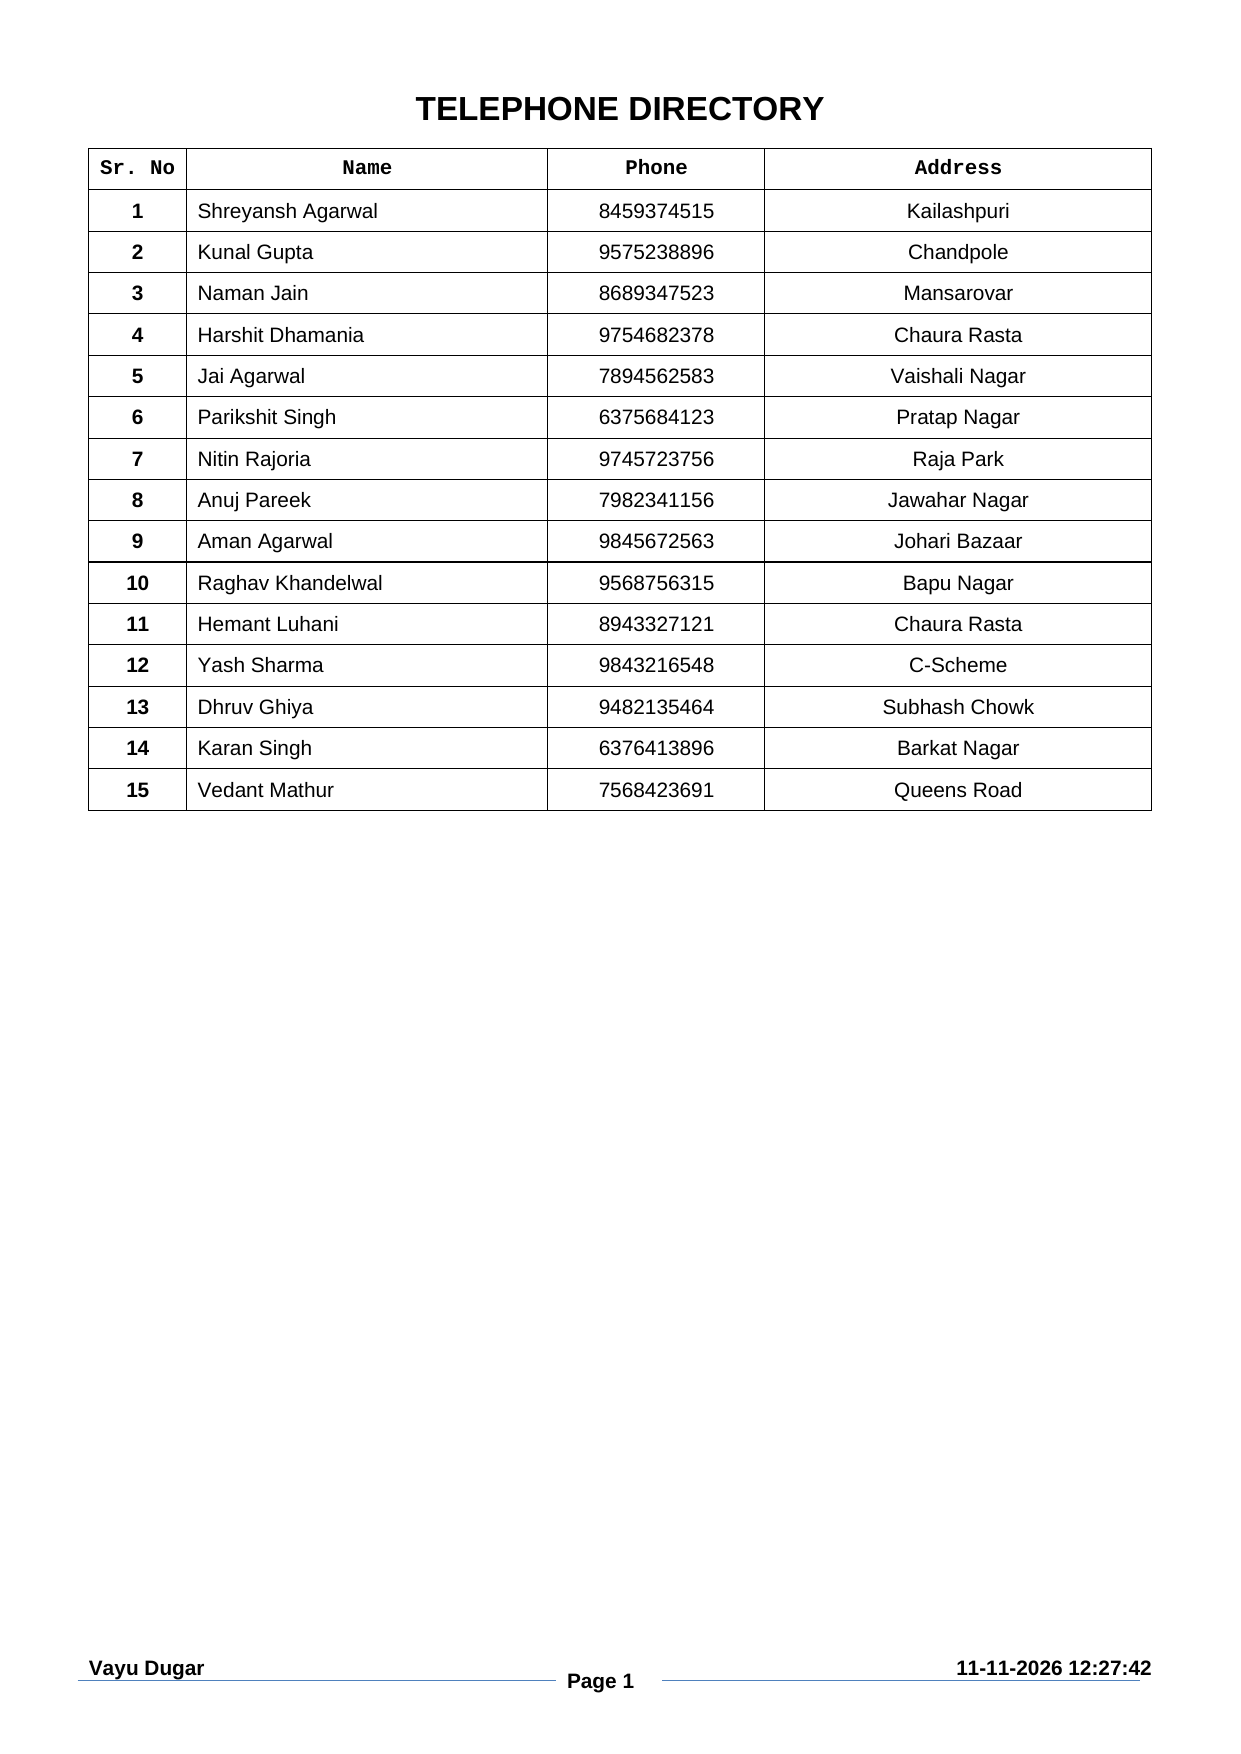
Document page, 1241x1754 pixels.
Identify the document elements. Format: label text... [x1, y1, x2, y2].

table_cell 9745723756 [548, 439, 764, 479]
table_cell C-Scheme [765, 645, 1151, 686]
table_cell Vaishali Nagar [765, 356, 1151, 396]
table_cell 7982341156 [548, 480, 764, 520]
table_cell Shreyansh Agarwal [187, 190, 547, 231]
table_cell 14 [89, 728, 186, 768]
table_cell Karan Singh [187, 728, 547, 768]
table_cell 5 [89, 356, 186, 396]
table_cell 12 [89, 645, 186, 686]
table_cell Naman Jain [187, 273, 547, 313]
table_cell Raja Park [765, 439, 1151, 479]
table_cell Anuj Pareek [187, 480, 547, 520]
table_cell Dhruv Ghiya [187, 687, 547, 727]
table_cell Raghav Khandelwal [187, 563, 547, 603]
table_cell 8943327121 [548, 604, 764, 644]
table_cell Yash Sharma [187, 645, 547, 686]
table_cell 9482135464 [548, 687, 764, 727]
table_cell Hemant Luhani [187, 604, 547, 644]
table_cell 9843216548 [548, 645, 764, 686]
table_cell 7568423691 [548, 769, 764, 809]
table_cell 2 [89, 232, 186, 272]
table_cell 9575238896 [548, 232, 764, 272]
table_header Name [187, 149, 547, 189]
table_cell 9754682378 [548, 314, 764, 355]
table_cell Queens Road [765, 769, 1151, 809]
table_cell 8689347523 [548, 273, 764, 313]
table_cell 8459374515 [548, 190, 764, 231]
table_cell Barkat Nagar [765, 728, 1151, 768]
table_cell Kailashpuri [765, 190, 1151, 231]
table_cell Johari Bazaar [765, 521, 1151, 561]
table_cell Chaura Rasta [765, 604, 1151, 644]
table_cell 9 [89, 521, 186, 561]
table_cell Chaura Rasta [765, 314, 1151, 355]
table_cell 6 [89, 397, 186, 437]
table_cell Mansarovar [765, 273, 1151, 313]
table_cell 11 [89, 604, 186, 644]
text TELEPHONE DIRECTORY [89, 89, 1152, 127]
table_cell Harshit Dhamania [187, 314, 547, 355]
table_cell Subhash Chowk [765, 687, 1151, 727]
table_header Phone [548, 149, 764, 189]
table_cell 10 [89, 563, 186, 603]
table_cell Pratap Nagar [765, 397, 1151, 437]
table_cell Jai Agarwal [187, 356, 547, 396]
table_cell Bapu Nagar [765, 563, 1151, 603]
table_cell Kunal Gupta [187, 232, 547, 272]
table_cell 3 [89, 273, 186, 313]
table_header Address [765, 149, 1151, 189]
table_cell 9568756315 [548, 563, 764, 603]
table_cell Jawahar Nagar [765, 480, 1151, 520]
table_cell Parikshit Singh [187, 397, 547, 437]
table_cell Nitin Rajoria [187, 439, 547, 479]
table_cell 4 [89, 314, 186, 355]
table_cell Aman Agarwal [187, 521, 547, 561]
table_cell 9845672563 [548, 521, 764, 561]
table_header Sr. No [89, 149, 186, 189]
table_cell 1 [89, 190, 186, 231]
table_cell 6376413896 [548, 728, 764, 768]
table_cell Vedant Mathur [187, 769, 547, 809]
table_cell 13 [89, 687, 186, 727]
table_cell 15 [89, 769, 186, 809]
table_cell 6375684123 [548, 397, 764, 437]
table_cell 8 [89, 480, 186, 520]
table_cell 7894562583 [548, 356, 764, 396]
table_cell 7 [89, 439, 186, 479]
table_cell Chandpole [765, 232, 1151, 272]
